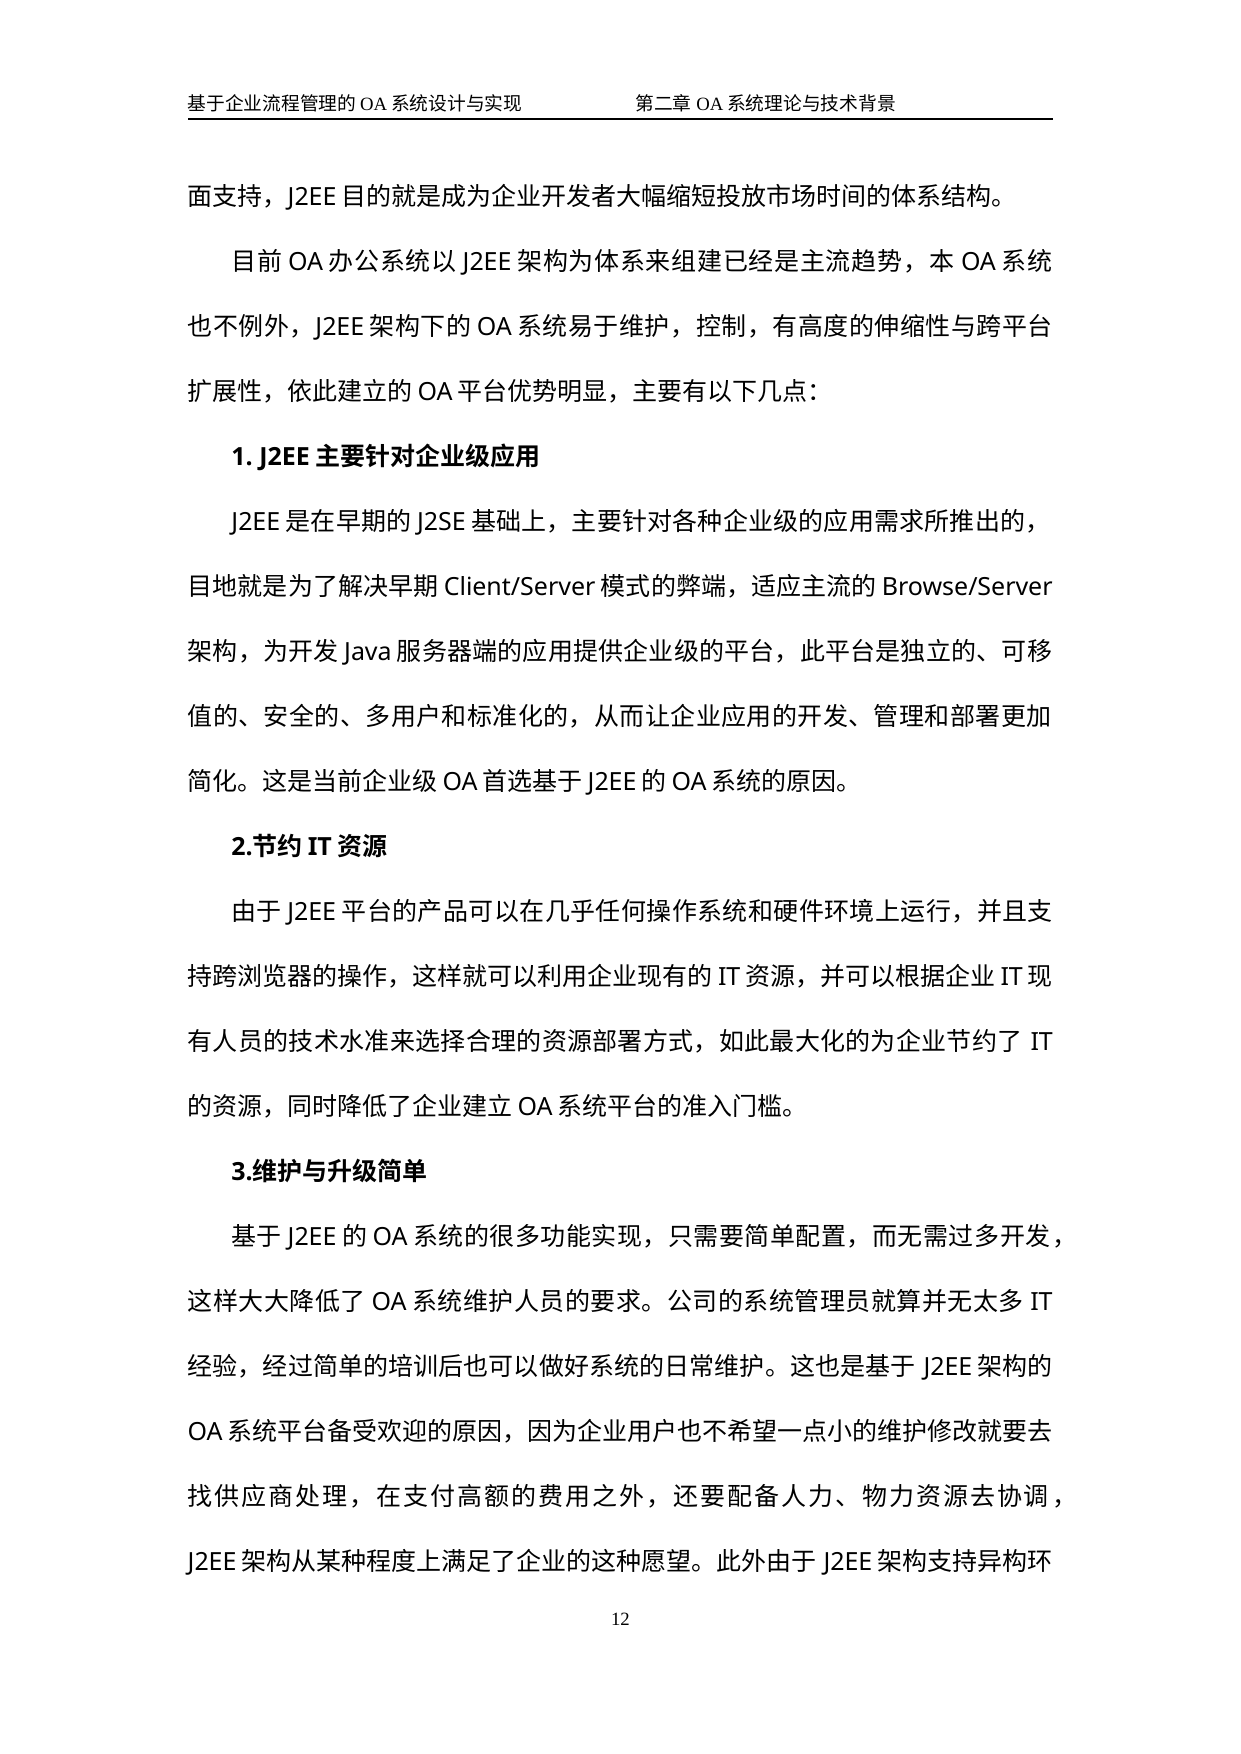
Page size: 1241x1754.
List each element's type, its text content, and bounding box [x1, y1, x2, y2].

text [187, 162, 1053, 227]
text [187, 1202, 1053, 1592]
text J2EE是在早期的J2SE基础上，主要针对各种企业级的应用需求所推出的，目地就是为了解决早期Client/Server模式的弊端，适应主流的Browse/Server架构，为开发Java服务器端的应用提供企业级的平台，此平台是独立的、可移值的、安全的、多用户和标准化的，从而让企业应用的开发、管理和部署更加简化。这是当前企业级OA首选基于J2EE的OA系统的原因。 [187, 487, 1053, 812]
text 2.节约IT资源 [187, 812, 1053, 877]
text 1. J2EE主要针对企业级应用 [187, 422, 1053, 487]
text 由于J2EE平台的产品可以在几乎任何操作系统和硬件环境上运行，并且支持跨浏览器的操作，这样就可以利用企业现有的IT资源，并可以根据企业IT现有人员的技术水准来选择合理的资源部署方式，如此最大化的为企业节约了IT的资源，同时降低了企业建立OA系统平台的准入门槛。 [187, 877, 1053, 1137]
text 目前OA办公系统以J2EE架构为体系来组建已经是主流趋势，本OA系统也不例外，J2EE架构下的OA系统易于维护，控制，有高度的伸缩性与跨平台扩展性，依此建立的OA平台优势明显，主要有以下几点： [187, 227, 1053, 422]
text 3.维护与升级简单 [187, 1137, 1053, 1202]
